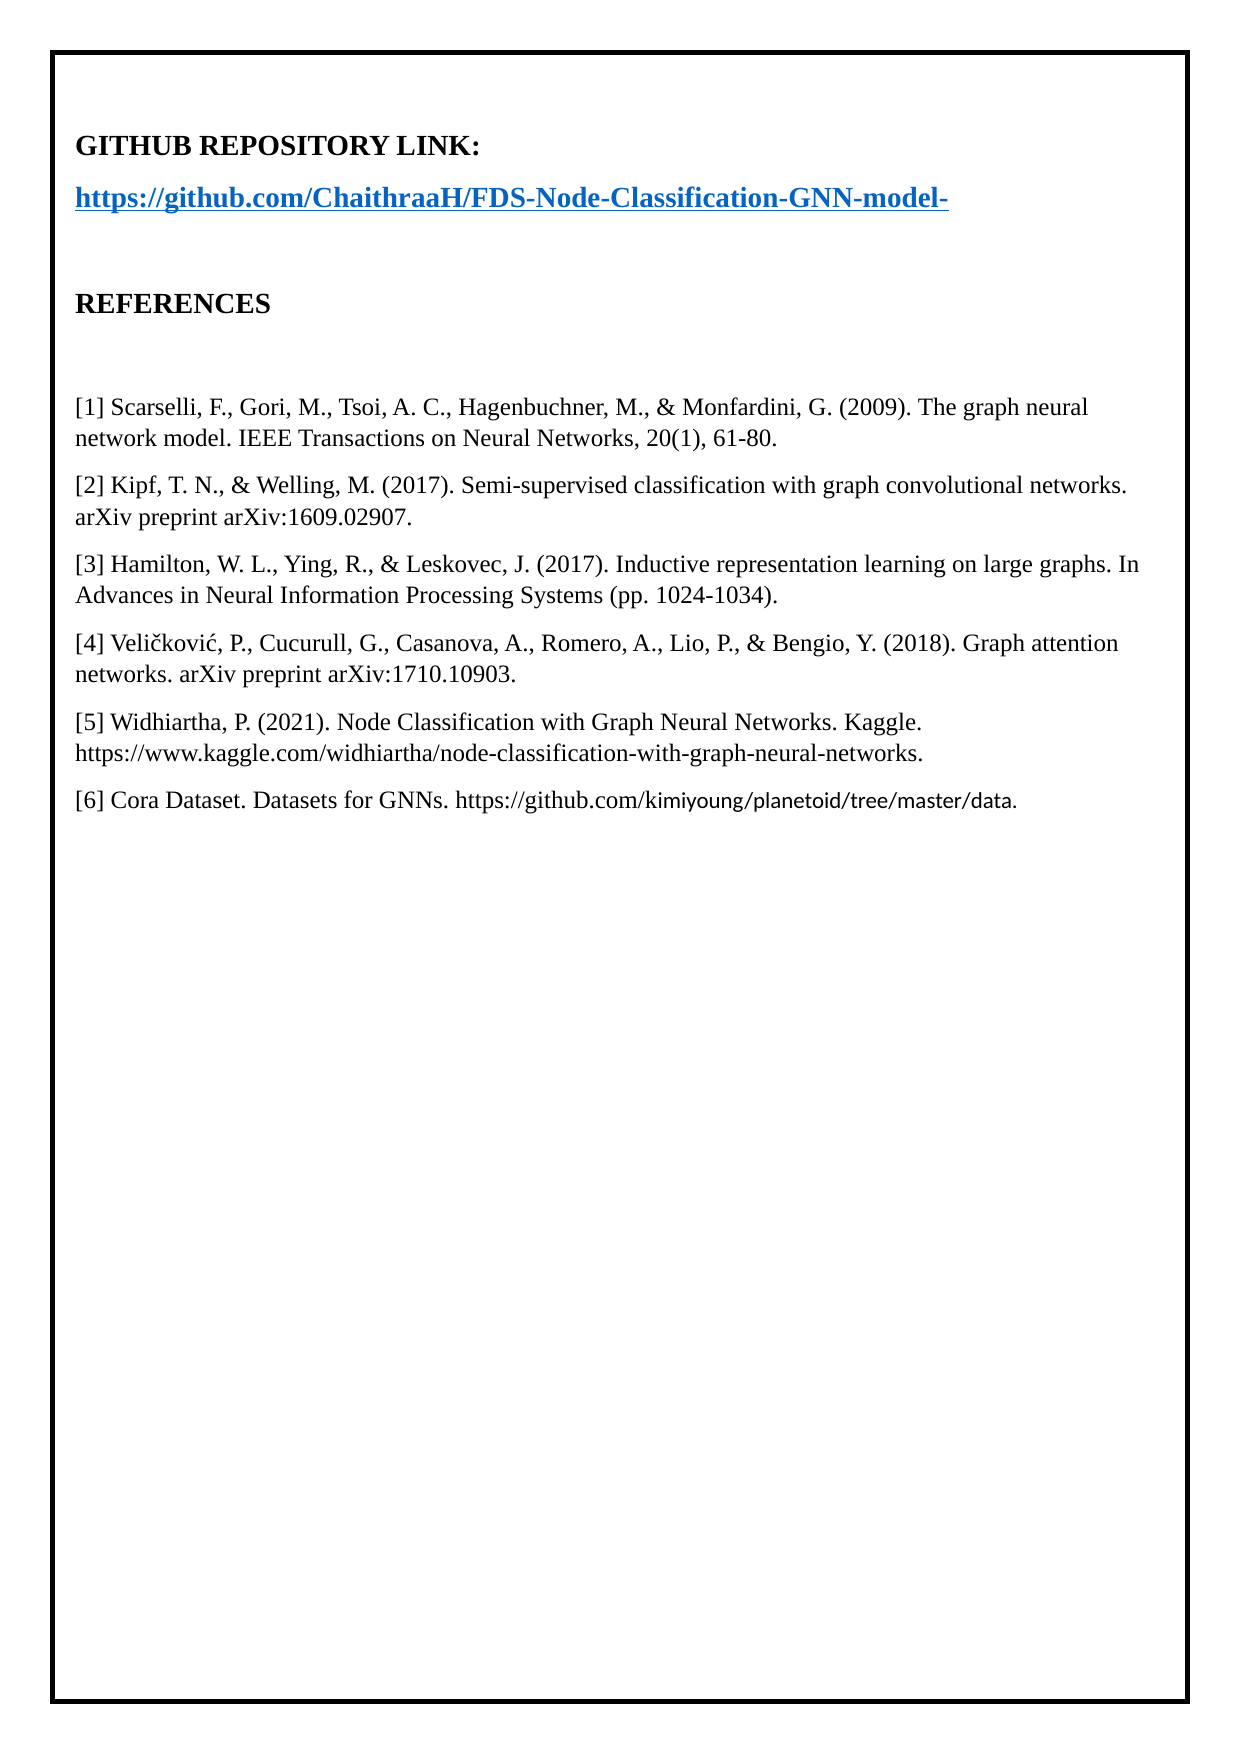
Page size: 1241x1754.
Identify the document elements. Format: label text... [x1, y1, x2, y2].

text [4] Veličković, P., Cucurull, G., Casanova, A., Romero, A., Lio, P., & Bengio, Y. (2018). Graph attention networks. arXiv preprint arXiv:1710.10903. [75, 628, 1165, 688]
text [1] Scarselli, F., Gori, M., Tsoi, A. C., Hagenbuchner, M., & Monfardini, G. (2009). The graph neural network model. IEEE Transactions on Neural Networks, 20(1), 61-80. [75, 392, 1165, 452]
text https://github.com/ChaithraaH/FDS-Node-Classification-GNN-model- [75, 181, 1165, 214]
text REFERENCES [75, 286, 1165, 320]
text [5] Widhiartha, P. (2021). Node Classification with Graph Neural Networks. Kaggle. https://www.kaggle.com/widhiartha/node-classification-with-graph-neural-networks. [75, 707, 1165, 767]
text [2] Kipf, T. N., & Welling, M. (2017). Semi-supervised classification with graph convolutional networks. arXiv preprint arXiv:1609.02907. [75, 471, 1165, 530]
text GITHUB REPOSITORY LINK: [75, 128, 1165, 161]
text [3] Hamilton, W. L., Ying, R., & Leskovec, J. (2017). Inductive representation learning on large graphs. In Advances in Neural Information Processing Systems (pp. 1024-1034). [75, 549, 1165, 609]
text [6] Cora Dataset. Datasets for GNNs. https://github.com/kimiyoung/planetoid/tree/master/data. [75, 786, 1165, 815]
